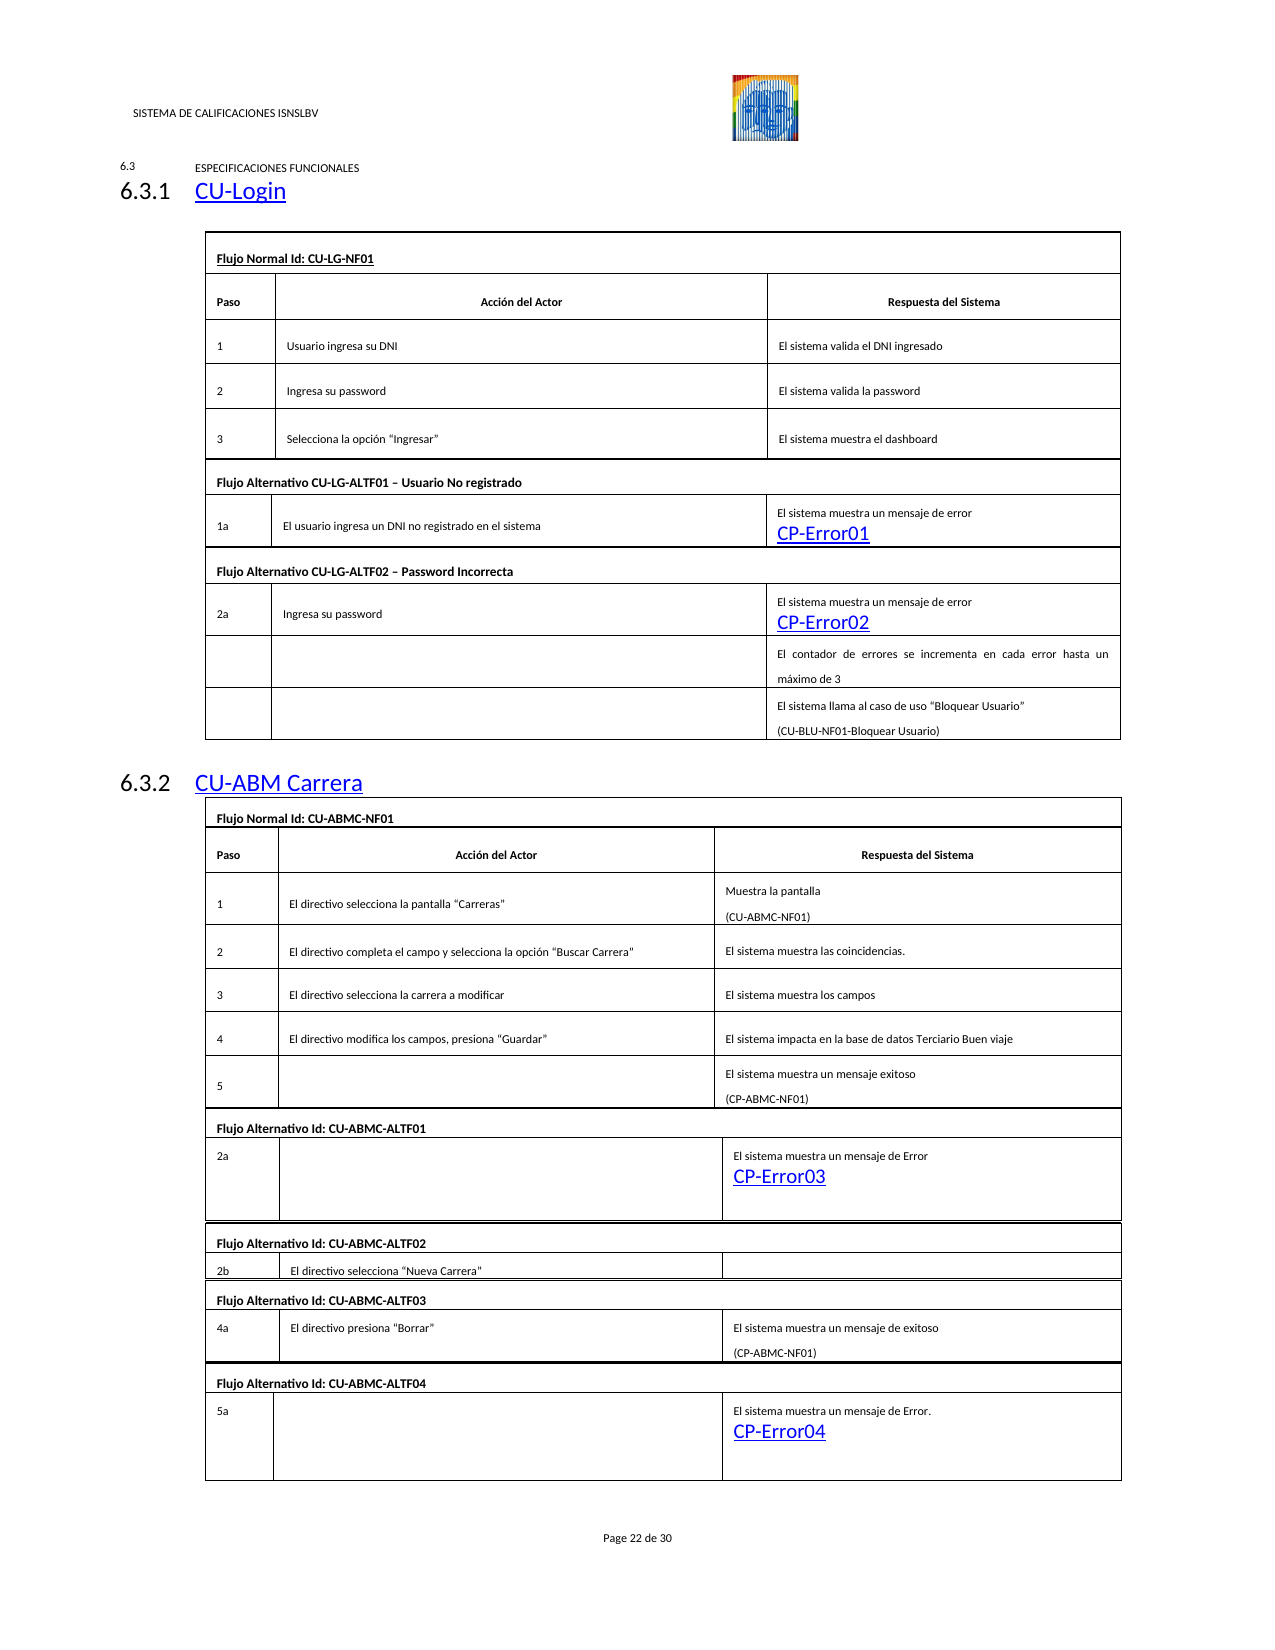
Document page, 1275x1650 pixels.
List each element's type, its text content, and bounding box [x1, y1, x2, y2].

list CU-ABM Carrera [120, 767, 1155, 797]
table_cell 2 [206, 925, 278, 968]
table_cell Respuesta del Sistema [768, 274, 1120, 319]
table_header Flujo Alternativo Id: CU-ABMC-ALTF04 [206, 1364, 1121, 1392]
table_cell El sistema muestra un mensaje de Error. CP-Error04 [723, 1393, 1121, 1479]
table_cell 4a [206, 1310, 279, 1361]
list ESPECIFICACIONES FUNCIONALES [120, 150, 1155, 175]
table_cell 2 [206, 364, 275, 408]
table_cell El directivo modifica los campos, presiona “Guardar” [279, 1012, 714, 1055]
table_cell El sistema muestra el dashboard [768, 409, 1120, 457]
table_cell El sistema muestra un mensaje de Error CP-Error03 [723, 1138, 1121, 1220]
table_cell 2a [206, 584, 271, 635]
table_cell El directivo selecciona la carrera a modificar [279, 969, 714, 1011]
table_cell Ingresa su password [276, 364, 767, 408]
table_cell Muestra la pantalla (CU-ABMC-NF01) [715, 873, 1121, 924]
table_cell 1 [206, 320, 275, 363]
table_cell 2a [206, 1138, 279, 1220]
table_cell Usuario ingresa su DNI [276, 320, 767, 363]
table_cell El sistema muestra un mensaje de error CP-Error02 [767, 584, 1120, 635]
table_cell Paso [206, 274, 275, 319]
table_cell [723, 1253, 1121, 1278]
table_cell El sistema muestra las coincidencias. [715, 925, 1121, 968]
table_cell Acción del Actor [279, 828, 714, 872]
table_cell El sistema muestra los campos [715, 969, 1121, 1011]
table_cell El sistema llama al caso de uso “Bloquear Usuario” (CU-BLU-NF01-Bloquear Usuario) [767, 688, 1120, 738]
table_cell El sistema valida la password [768, 364, 1120, 408]
table_cell Selecciona la opción “Ingresar” [276, 409, 767, 457]
table_cell 5a [206, 1393, 273, 1479]
table_cell El contador de errores se incrementa en cada error hasta un máximo de 3 [767, 636, 1120, 687]
table_cell Paso [206, 828, 278, 872]
table_cell El sistema impacta en la base de datos Terciario Buen viaje [715, 1012, 1121, 1055]
table_cell El usuario ingresa un DNI no registrado en el sistema [272, 495, 766, 546]
table_header Flujo Alternativo Id: CU-ABMC-ALTF01 [206, 1109, 1121, 1137]
list CU-Login [120, 175, 1155, 206]
table_cell Ingresa su password [272, 584, 766, 635]
table_cell [274, 1393, 722, 1479]
table_cell [206, 688, 271, 738]
table_cell 1 [206, 873, 278, 924]
table_header Flujo Normal Id: CU-ABMC-NF01 [206, 798, 1121, 826]
table_header Flujo Alternativo Id: CU-ABMC-ALTF03 [206, 1281, 1121, 1309]
table_cell 3 [206, 409, 275, 457]
table_cell El directivo selecciona la pantalla “Carreras” [279, 873, 714, 924]
picture [732, 75, 799, 141]
table_cell 4 [206, 1012, 278, 1055]
table_cell [279, 1056, 714, 1107]
table_cell [280, 1138, 722, 1220]
table_cell 1a [206, 495, 271, 546]
table_cell 3 [206, 969, 278, 1011]
table_header Flujo Alternativo CU-LG-ALTF01 – Usuario No registrado [206, 460, 1120, 494]
table_cell Acción del Actor [276, 274, 767, 319]
table_cell 5 [206, 1056, 278, 1107]
table_cell [272, 636, 766, 687]
table_header Flujo Normal Id: CU-LG-NF01 [206, 233, 1120, 273]
table_cell El directivo presiona “Borrar” [280, 1310, 722, 1361]
table_cell El sistema muestra un mensaje exitoso (CP-ABMC-NF01) [715, 1056, 1121, 1107]
table_cell [272, 688, 766, 738]
table_header Flujo Alternativo Id: CU-ABMC-ALTF02 [206, 1224, 1121, 1252]
table_cell El sistema valida el DNI ingresado [768, 320, 1120, 363]
table_header Flujo Alternativo CU-LG-ALTF02 – Password Incorrecta [206, 548, 1120, 583]
table_cell 2b [206, 1253, 279, 1278]
table_cell El directivo selecciona “Nueva Carrera” [280, 1253, 722, 1278]
table_cell El sistema muestra un mensaje de error CP-Error01 [767, 495, 1120, 546]
table_cell El directivo completa el campo y selecciona la opción “Buscar Carrera” [279, 925, 714, 968]
table_cell El sistema muestra un mensaje de exitoso (CP-ABMC-NF01) [723, 1310, 1121, 1361]
table_cell Respuesta del Sistema [715, 828, 1121, 872]
table_cell [206, 636, 271, 687]
